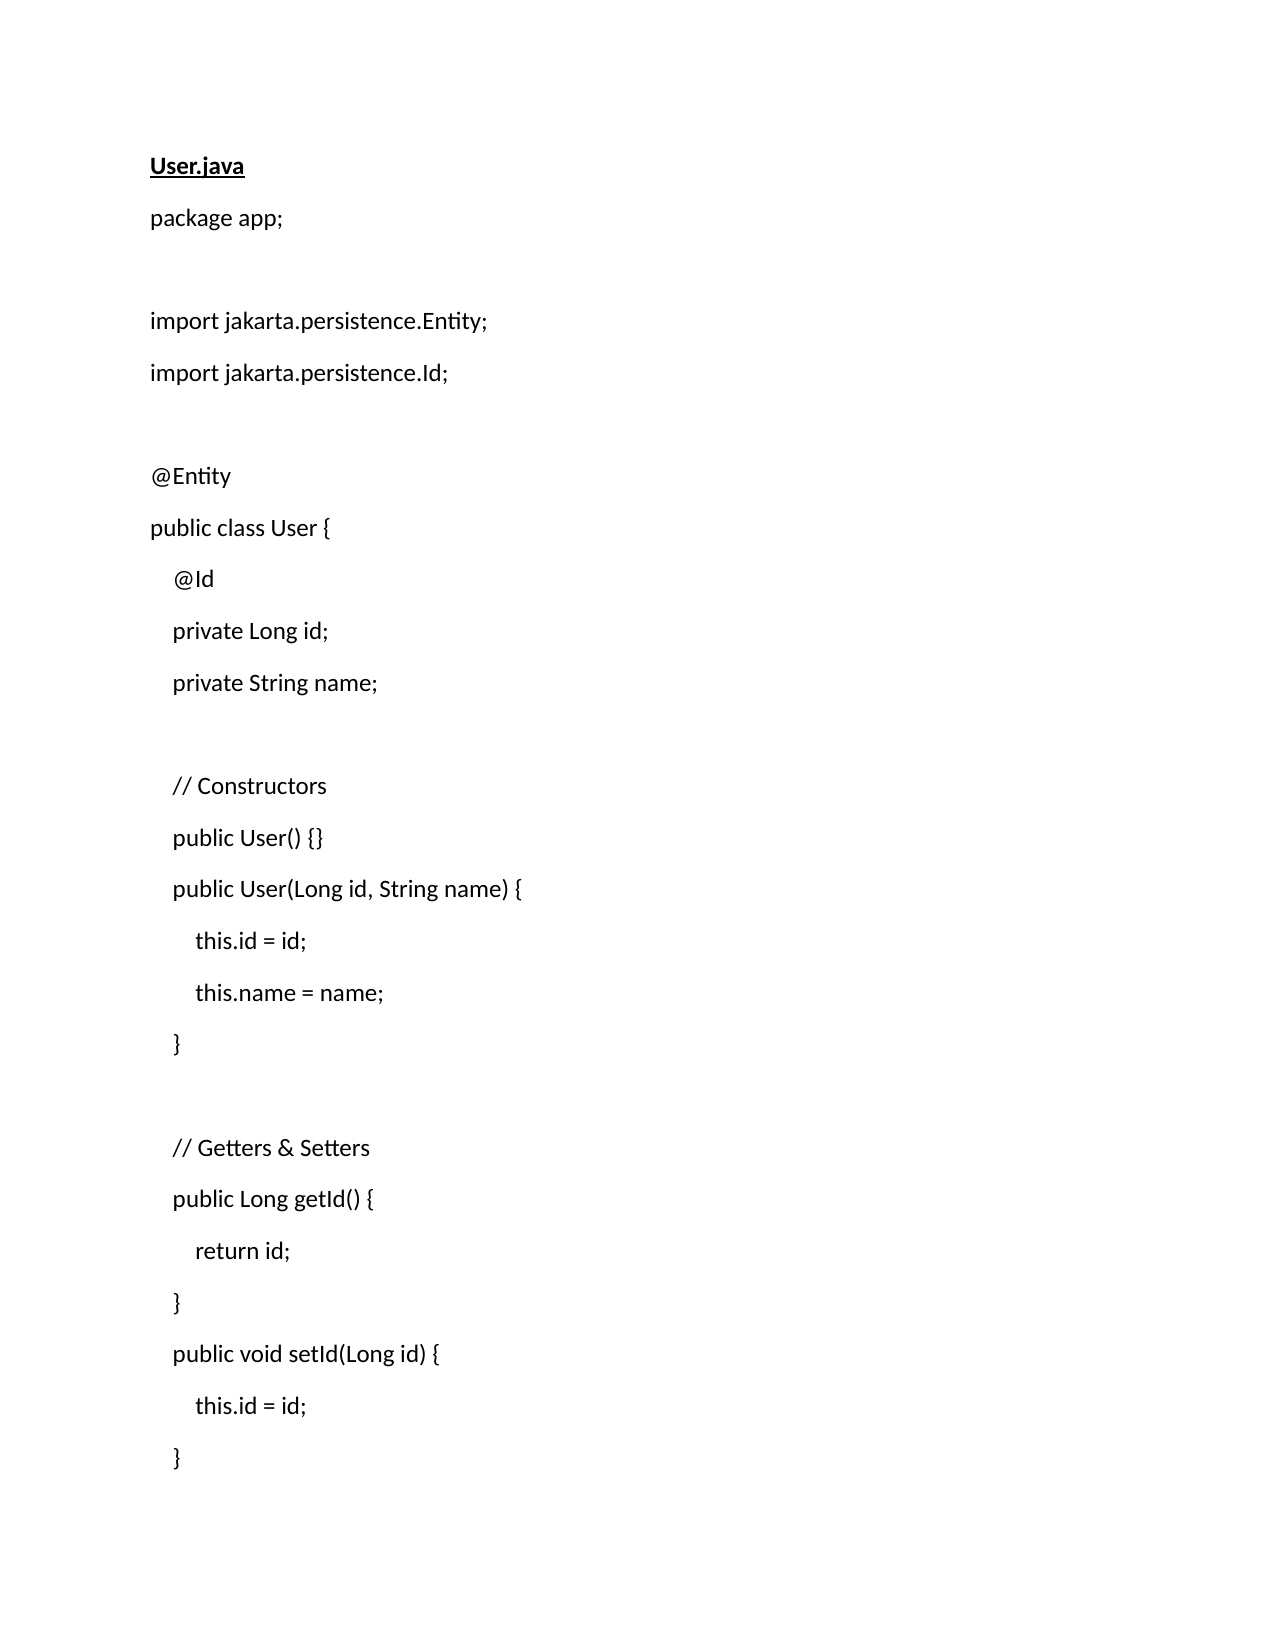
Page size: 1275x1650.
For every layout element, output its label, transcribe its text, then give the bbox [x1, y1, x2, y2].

text this.name = name; [150, 977, 1125, 1007]
text // Constructors [150, 770, 1125, 801]
text } [150, 1028, 1125, 1059]
text private String name; [150, 667, 1125, 697]
text } [150, 1442, 1125, 1472]
text public class User { [150, 512, 1125, 542]
text public User() {} [150, 822, 1125, 852]
text private Long id; [150, 615, 1125, 646]
text import jakarta.persistence.Id; [150, 357, 1125, 387]
text } [150, 1287, 1125, 1317]
text package app; [150, 202, 1125, 232]
text import jakarta.persistence.Entity; [150, 305, 1125, 336]
text this.id = id; [150, 925, 1125, 956]
text public User(Long id, String name) { [150, 873, 1125, 904]
text @Entity [150, 460, 1125, 491]
text public void setId(Long id) { [150, 1338, 1125, 1369]
text // Getters & Setters [150, 1132, 1125, 1162]
text User.java [150, 150, 1125, 181]
text @Id [150, 563, 1125, 594]
text this.id = id; [150, 1390, 1125, 1421]
text return id; [150, 1235, 1125, 1266]
text public Long getId() { [150, 1183, 1125, 1214]
